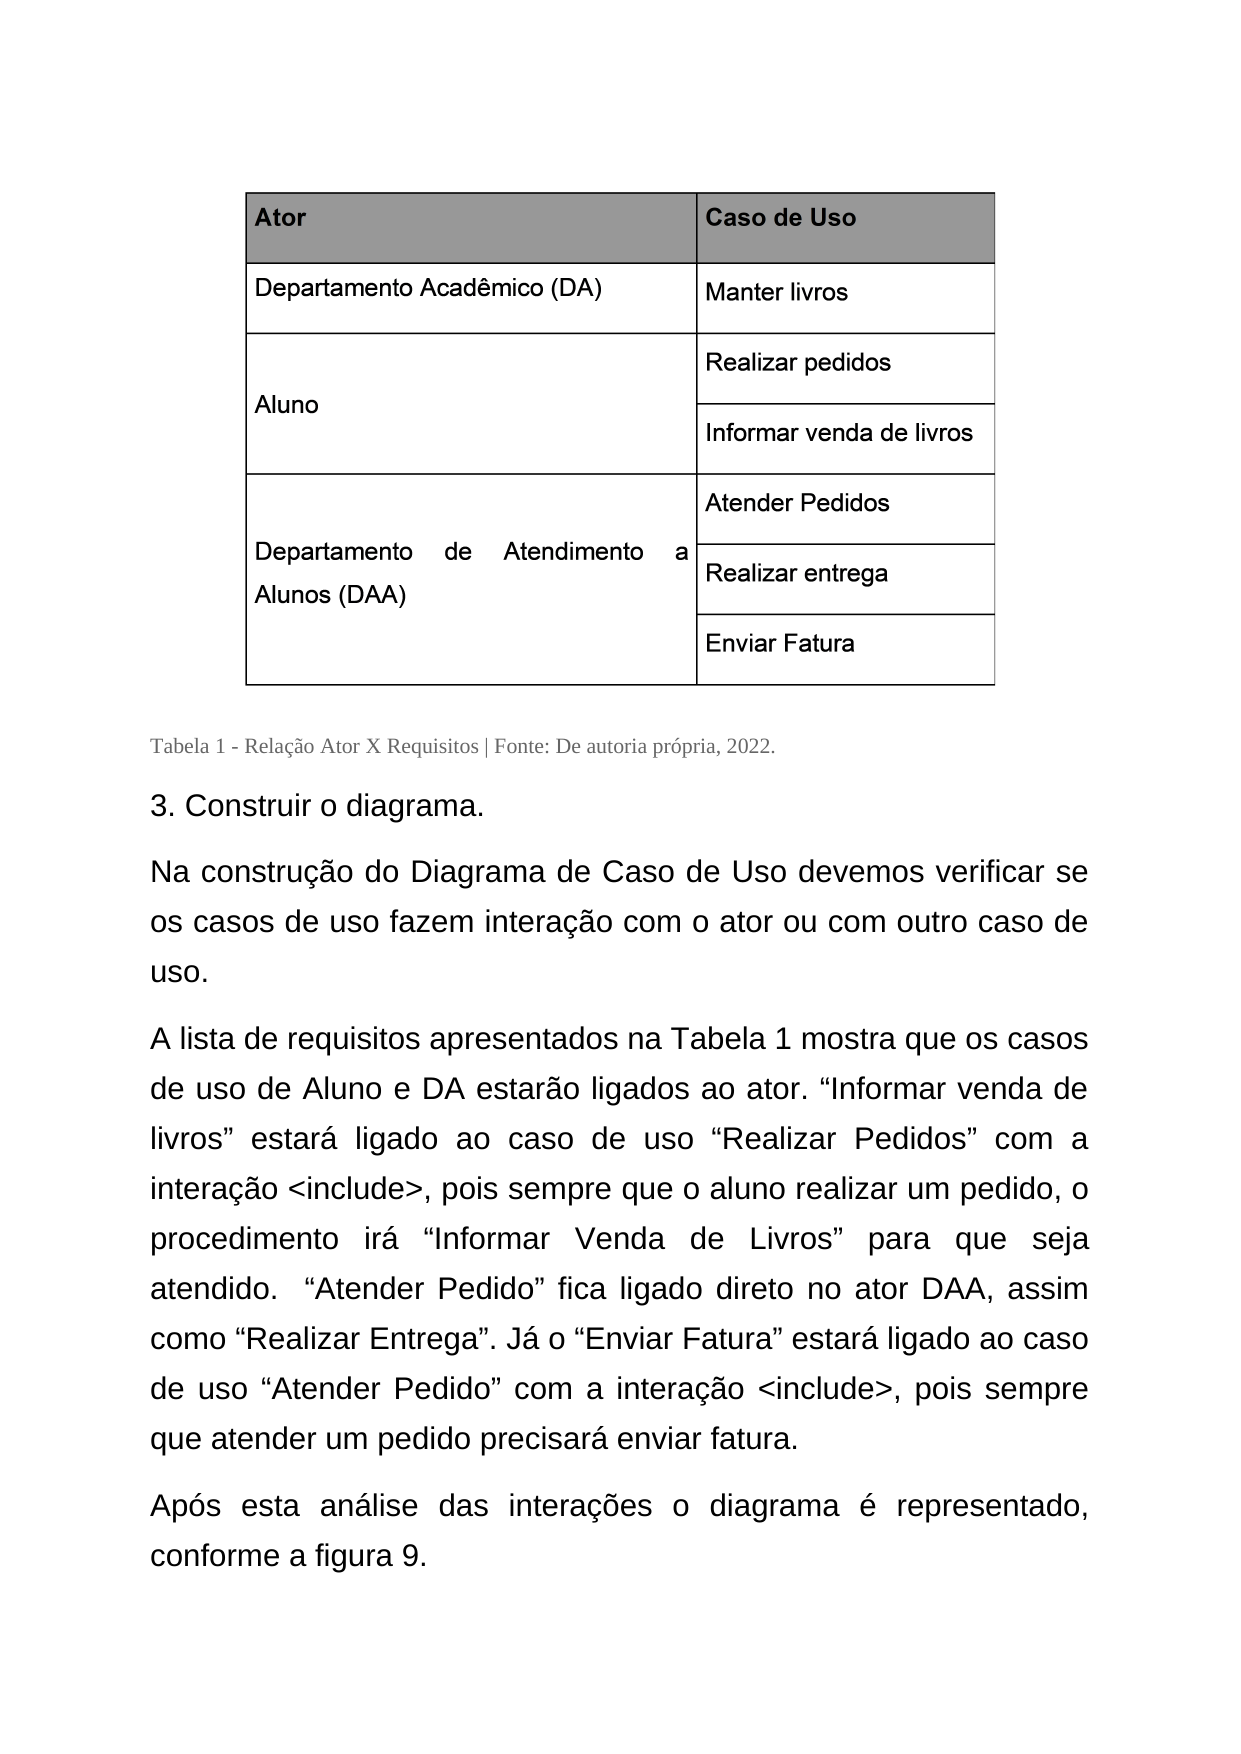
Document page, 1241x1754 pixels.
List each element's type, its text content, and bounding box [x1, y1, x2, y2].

text Após esta análise das interações o diagrama é representado, conforme a figura 9. [150, 1476, 1090, 1576]
text A lista de requisitos apresentados na Tabela 1 mostra que os casos de uso de Aluno e DA estarão ligados ao ator. “Informar venda de livros” estará ligado ao caso de uso “Realizar Pedidos” com a interação <include>, pois sempre que o aluno realizar um pedido, o procedimento irá “Informar Venda de Livros” para que seja atendido. “Atender Pedido” fica ligado direto no ator DAA, assim como “Realizar Entrega”. Já o “Enviar Fatura” estará ligado ao caso de uso “Atender Pedido” com a interação <include>, pois sempre que atender um pedido precisará enviar fatura. [150, 1009, 1090, 1459]
text Tabela 1 - Relação Ator X Requisitos | Fonte: De autoria própria, 2022. [150, 728, 1090, 759]
text Na construção do Diagrama de Caso de Uso devemos verificar se os casos de uso fazem interação com o ator ou com outro caso de uso. [150, 843, 1090, 993]
text 3. Construir o diagrama. [150, 776, 1090, 826]
